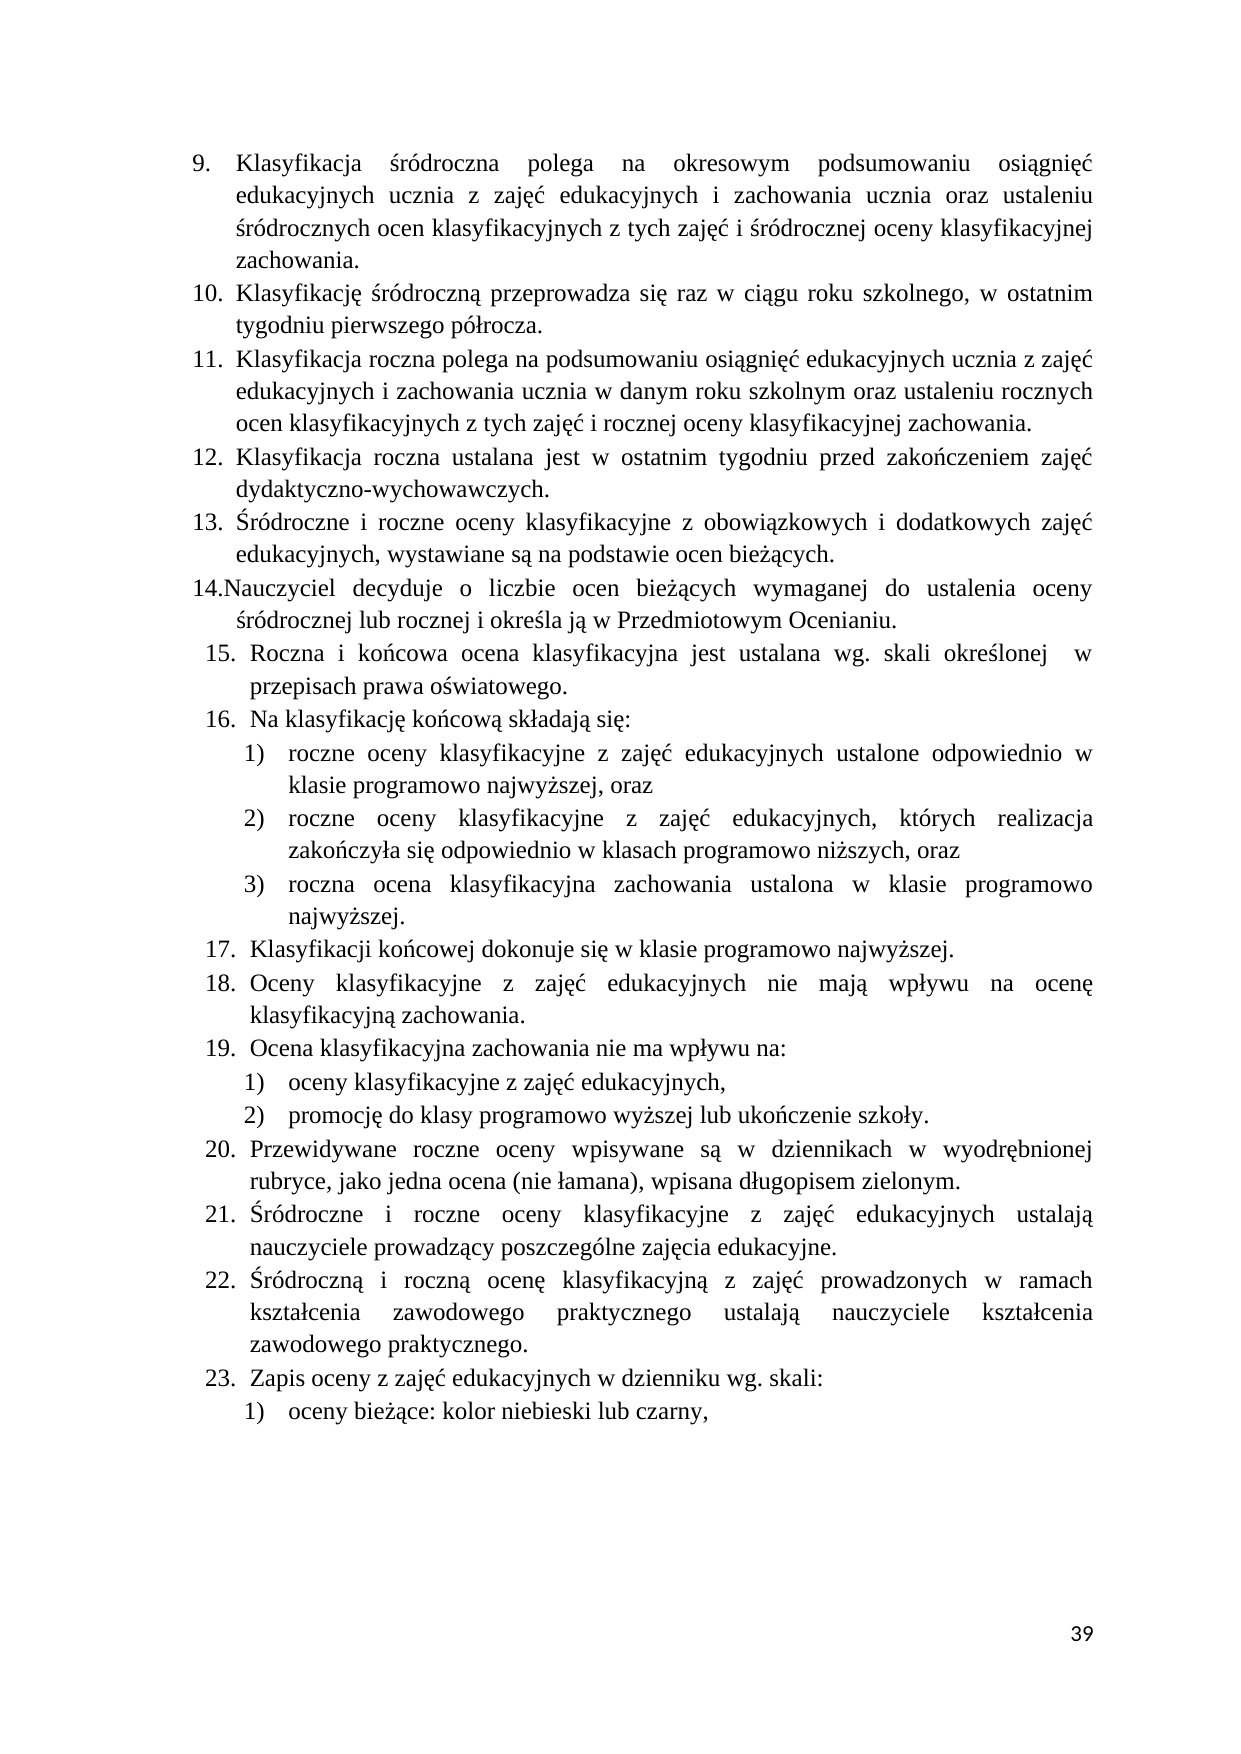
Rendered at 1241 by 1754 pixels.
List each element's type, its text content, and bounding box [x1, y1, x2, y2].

list Klasyfikację śródroczną przeprowadza się raz w ciągu roku szkolnego, w ostatnim tygodniu pierwszego półrocza. [192, 278, 1093, 339]
text 14.Nauczyciel decyduje o liczbie ocen bieżących wymaganej do ustalenia oceny śródrocznej lub rocznej i określa ją w Przedmiotowym Ocenianiu. [192, 573, 1093, 634]
list Śródroczne i roczne oceny klasyfikacyjne z obowiązkowych i dodatkowych zajęć edukacyjnych, wystawiane są na podstawie ocen bieżących. [192, 507, 1093, 568]
list roczne oceny klasyfikacyjne z zajęć edukacyjnych ustalone odpowiednio w klasie programowo najwyższej, oraz [243, 738, 1093, 798]
list Śródroczne i roczne oceny klasyfikacyjne z zajęć edukacyjnych ustalają nauczyciele prowadzący poszczególne zajęcia edukacyjne. [205, 1199, 1093, 1260]
list Oceny klasyfikacyjne z zajęć edukacyjnych nie mają wpływu na ocenę klasyfikacyjną zachowania. [205, 968, 1093, 1029]
list oceny bieżące: kolor niebieski lub czarny, [243, 1396, 1093, 1425]
list roczna ocena klasyfikacyjna zachowania ustalona w klasie programowo najwyższej. [243, 869, 1093, 930]
list Klasyfikacji końcowej dokonuje się w klasie programowo najwyższej. [205, 934, 1093, 963]
list oceny klasyfikacyjne z zajęć edukacyjnych, [243, 1067, 1093, 1096]
list Klasyfikacja roczna polega na podsumowaniu osiągnięć edukacyjnych ucznia z zajęć edukacyjnych i zachowania ucznia w danym roku szkolnym oraz ustaleniu rocznych ocen klasyfikacyjnych z tych zajęć i rocznej oceny klasyfikacyjnej zachowania. [192, 344, 1093, 437]
list promocję do klasy programowo wyższej lub ukończenie szkoły. [243, 1100, 1093, 1129]
list roczne oceny klasyfikacyjne z zajęć edukacyjnych, których realizacja zakończyła się odpowiednio w klasach programowo niższych, oraz [243, 803, 1093, 864]
list Klasyfikacja roczna ustalana jest w ostatnim tygodniu przed zakończeniem zajęć dydaktyczno-wychowawczych. [192, 442, 1093, 503]
list Przewidywane roczne oceny wpisywane są w dziennikach w wyodrębnionej rubryce, jako jedna ocena (nie łamana), wpisana długopisem zielonym. [205, 1134, 1093, 1195]
list Roczna i końcowa ocena klasyfikacyjna jest ustalana wg. skali określonej w przepisach prawa oświatowego. [205, 638, 1093, 699]
list Śródroczną i roczną ocenę klasyfikacyjną z zajęć prowadzonych w ramach kształcenia zawodowego praktycznego ustalają nauczyciele kształcenia zawodowego praktycznego. [205, 1265, 1093, 1358]
list Zapis oceny z zajęć edukacyjnych w dzienniku wg. skali: [205, 1363, 1093, 1392]
list Klasyfikacja śródroczna polega na okresowym podsumowaniu osiągnięć edukacyjnych ucznia z zajęć edukacyjnych i zachowania ucznia oraz ustaleniu śródrocznych ocen klasyfikacyjnych z tych zajęć i śródrocznej oceny klasyfikacyjnej zachowania. [192, 148, 1093, 273]
list Ocena klasyfikacyjna zachowania nie ma wpływu na: [205, 1033, 1093, 1062]
list Na klasyfikację końcową składają się: [205, 704, 1093, 733]
